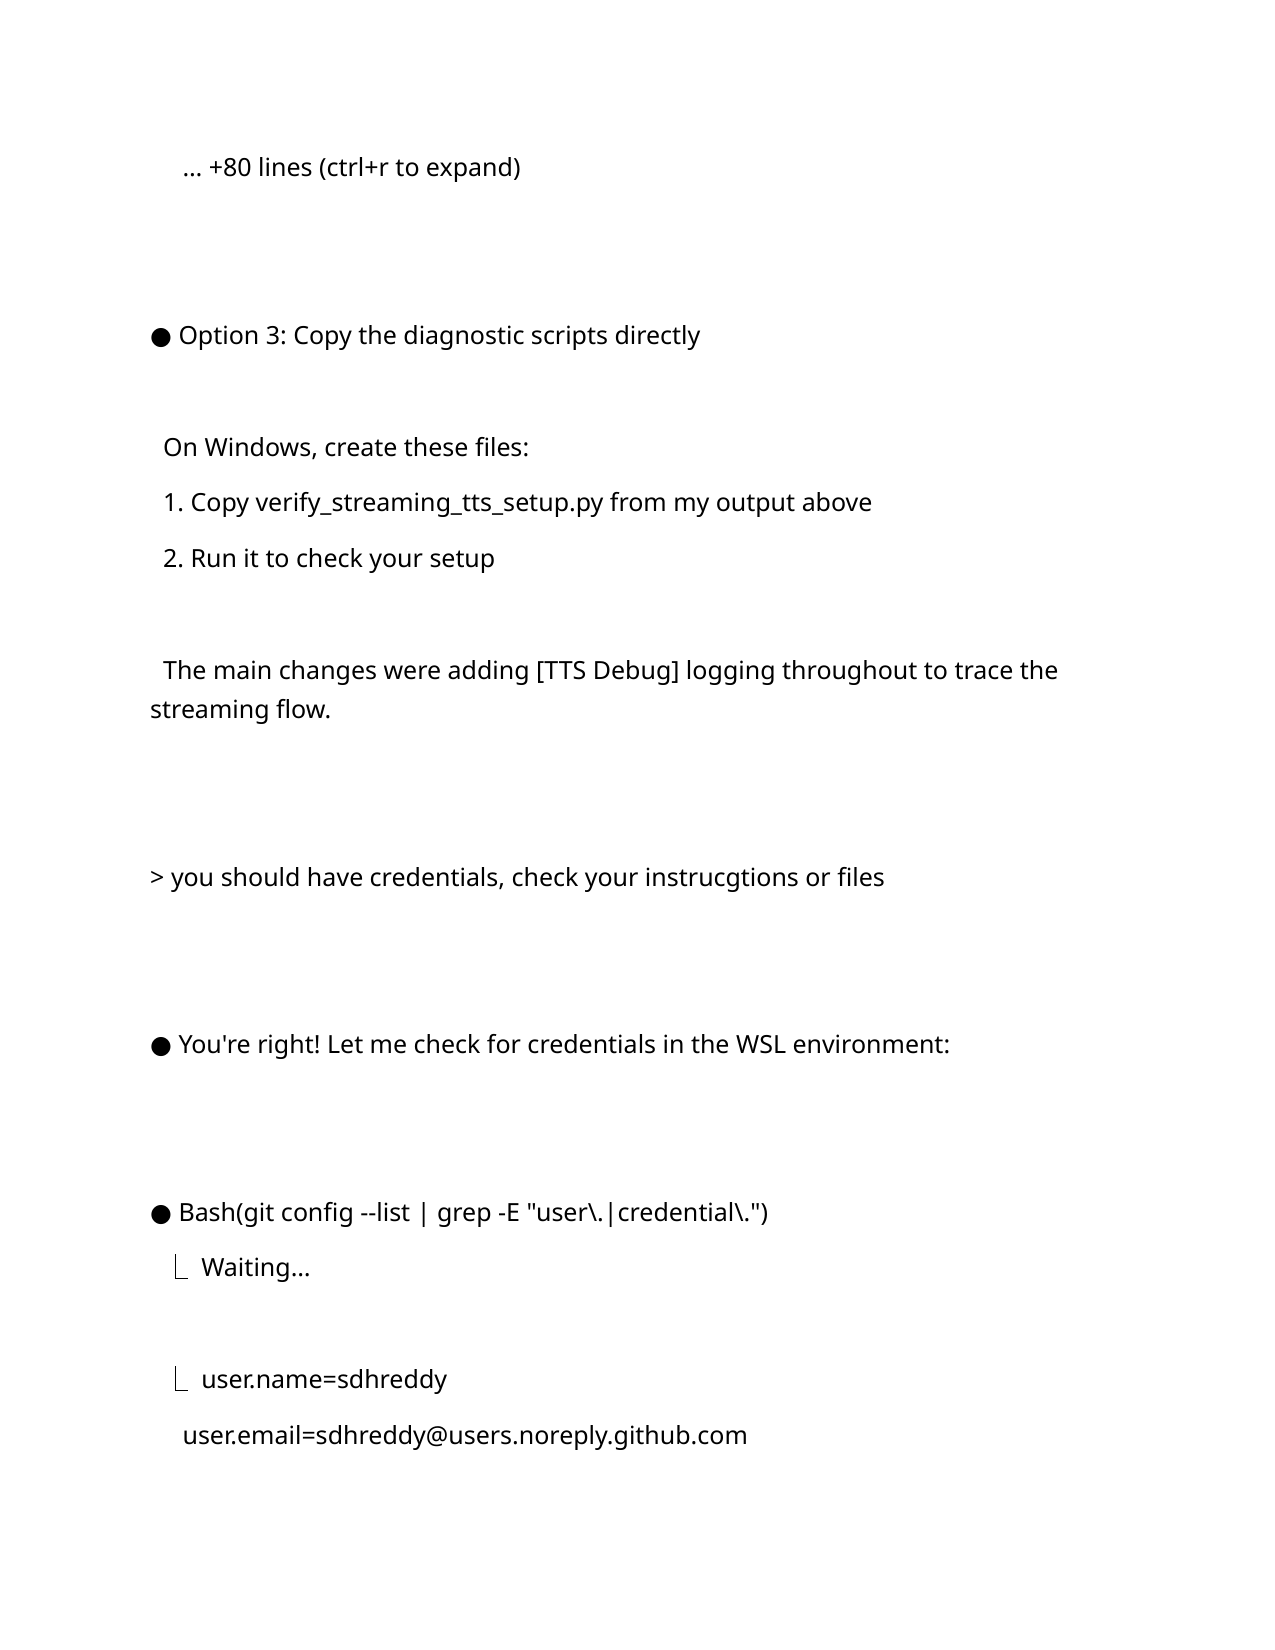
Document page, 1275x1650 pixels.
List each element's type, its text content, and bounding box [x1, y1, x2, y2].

text On Windows, create these files: [150, 429, 1125, 463]
text … +80 lines (ctrl+r to expand) [150, 150, 1125, 184]
text > you should have credentials, check your instrucgtions or files [150, 859, 1125, 893]
text 1. Copy verify_streaming_tts_setup.py from my output above [150, 485, 1125, 519]
text ⎿ user.name=sdhreddy [150, 1362, 1125, 1396]
text ⎿ Waiting… [150, 1250, 1125, 1284]
text 2. Run it to check your setup [150, 541, 1125, 575]
text ● Bash(git config --list | grep -E "user\.|credential\.") [150, 1194, 1125, 1228]
text ● Option 3: Copy the diagnostic scripts directly [150, 317, 1125, 352]
text The main changes were adding [TTS Debug] logging throughout to trace the streaming flow. [150, 652, 1125, 726]
text user.email=sdhreddy@users.noreply.github.com [150, 1417, 1125, 1452]
text ● You're right! Let me check for credentials in the WSL environment: [150, 1027, 1125, 1061]
